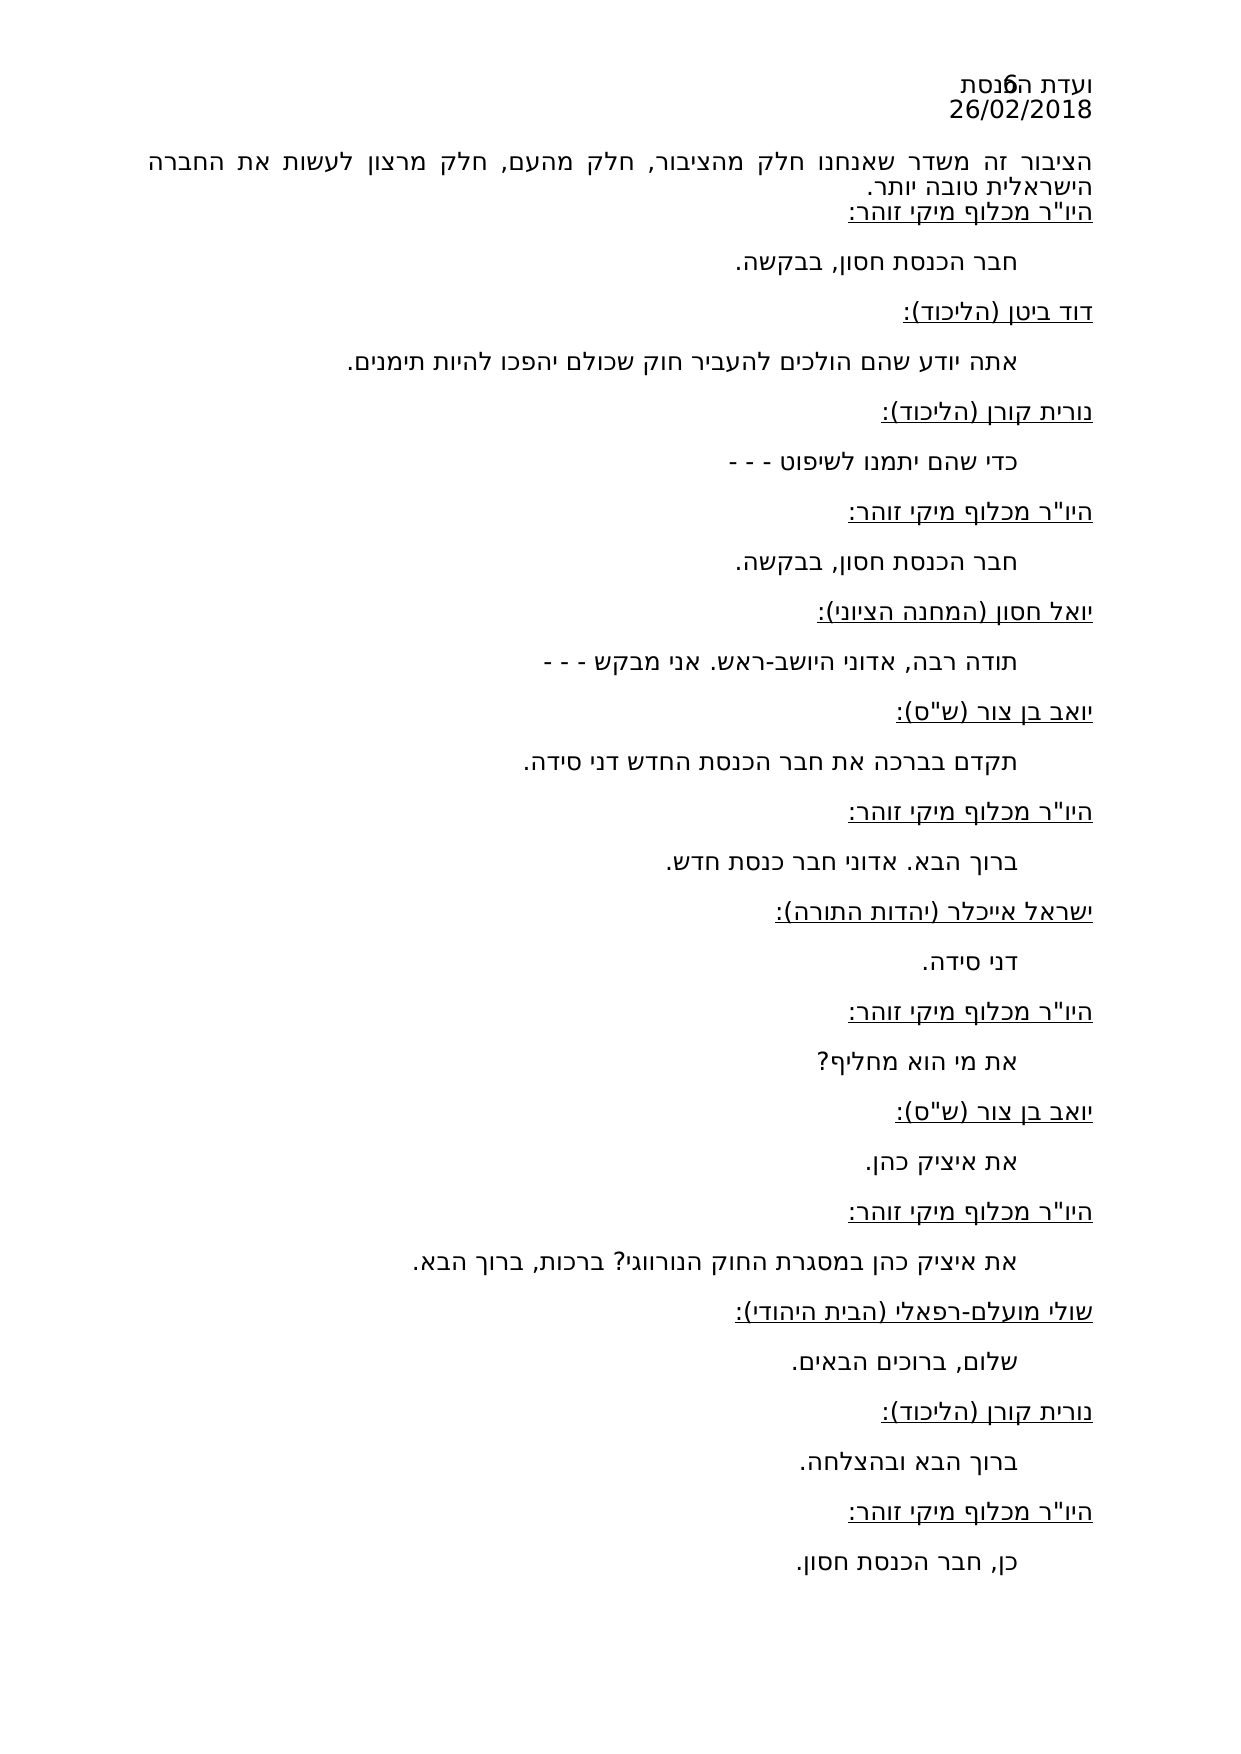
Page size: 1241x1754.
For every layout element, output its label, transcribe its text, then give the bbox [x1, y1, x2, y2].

text היו"ר מכלוף מיקי זוהר: [147, 1000, 1093, 1025]
text ברוך הבא. אדוני חבר כנסת חדש. [147, 850, 1093, 875]
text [147, 150, 1093, 200]
text היו"ר מכלוף מיקי זוהר: [147, 500, 1093, 525]
text חבר הכנסת חסון, בבקשה. [147, 550, 1093, 575]
text יואב בן צור (ש"ס): [147, 700, 1093, 725]
text תקדם בברכה את חבר הכנסת החדש דני סידה. [147, 750, 1093, 775]
text את איציק כהן. [147, 1150, 1093, 1175]
text היו"ר מכלוף מיקי זוהר: [147, 1200, 1093, 1225]
text נורית קורן (הליכוד): [147, 1400, 1093, 1425]
text דוד ביטן (הליכוד): [147, 300, 1093, 325]
text את מי הוא מחליף? [147, 1050, 1093, 1075]
text יואל חסון (המחנה הציוני): [147, 600, 1093, 625]
text את איציק כהן במסגרת החוק הנורווגי? ברכות, ברוך הבא. [147, 1250, 1093, 1275]
text שולי מועלם-רפאלי (הבית היהודי): [147, 1300, 1093, 1325]
text שלום, ברוכים הבאים. [147, 1350, 1093, 1375]
text אתה יודע שהם הולכים להעביר חוק שכולם יהפכו להיות תימנים. [147, 350, 1093, 375]
text נורית קורן (הליכוד): [147, 400, 1093, 425]
text כן, חבר הכנסת חסון. [147, 1550, 1093, 1575]
text ישראל אייכלר (יהדות התורה): [147, 900, 1093, 925]
text יואב בן צור (ש"ס): [147, 1100, 1093, 1125]
text תודה רבה, אדוני היושב-ראש. אני מבקש - - - [147, 650, 1093, 675]
text היו"ר מכלוף מיקי זוהר: [147, 800, 1093, 825]
text היו"ר מכלוף מיקי זוהר: [147, 200, 1093, 225]
text ברוך הבא ובהצלחה. [147, 1450, 1093, 1475]
text חבר הכנסת חסון, בבקשה. [147, 250, 1093, 275]
text היו"ר מכלוף מיקי זוהר: [147, 1500, 1093, 1525]
text דני סידה. [147, 950, 1093, 975]
text כדי שהם יתמנו לשיפוט - - - [147, 450, 1093, 475]
